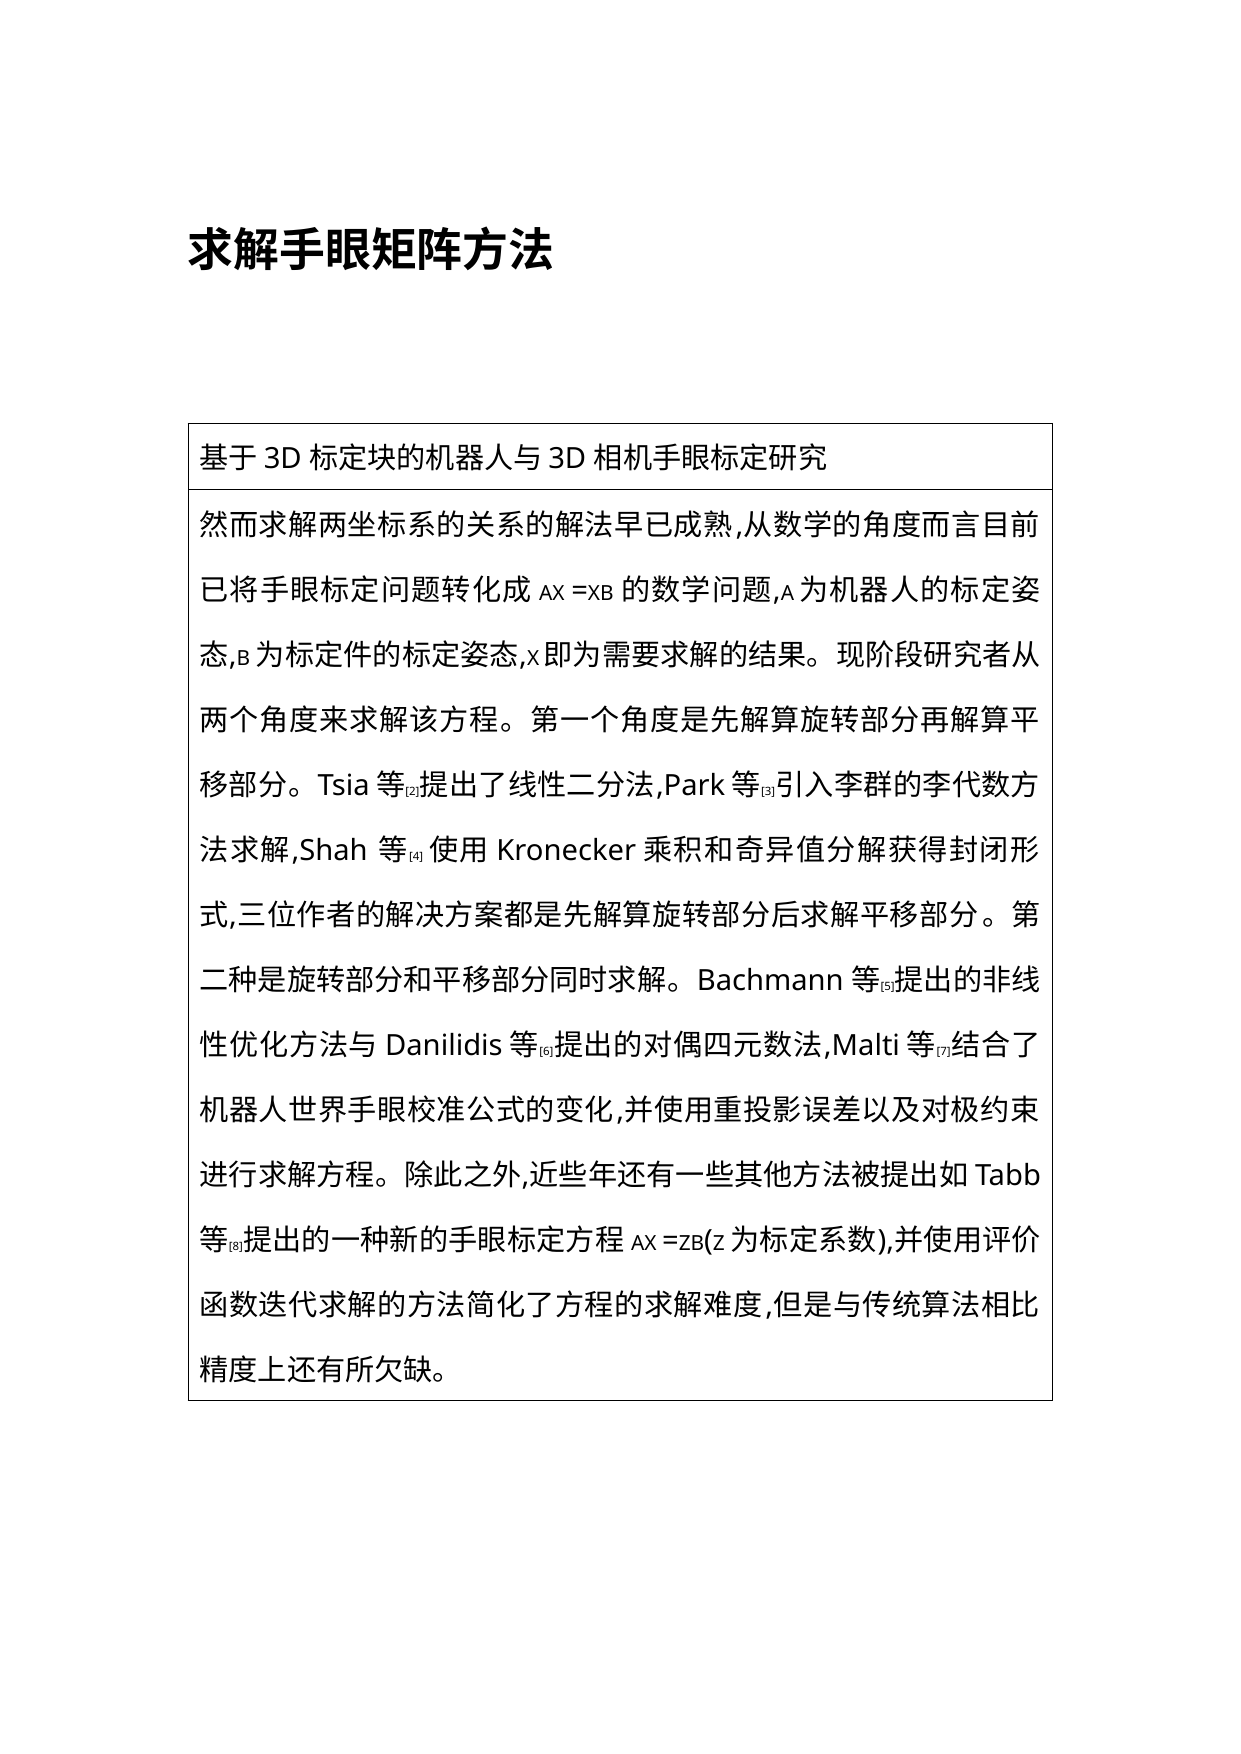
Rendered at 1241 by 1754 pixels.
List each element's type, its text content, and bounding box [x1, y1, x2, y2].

table_cell 然而求解两坐标系的关系的解法早已成熟,从数学的角度而言目前已将手眼标定问题转化成AX =XB 的数学问题,A为机器人的标定姿态,B 为标定件的标定姿态,X即为需要求解的结果。现阶段研究者从两个角度来求解该方程。第一个角度是先解算旋转部分再解算平移部分。Tsia等[2]提出了线性二分法,Park等[3]引入李群的李代数方法求解,Shah 等[4] 使用Kronecker乘积和奇异值分解获得封闭形式,三位作者的解决方案都是先解算旋转部分后求解平移部分。第二种是旋转部分和平移部分同时求解。Bachmann 等[5]提出的非线性优化方法与Danilidis等[6]提出的对偶四元数法,Malti等[7]结合了机器人世界手眼校准公式的变化,并使用重投影误差以及对极约束进行求解方程。除此之外,近些年还有一些其他方法被提出如Tabb等[8]提出的一种新的手眼标定方程AX =ZB(Z 为标定系数),并使用评价函数迭代求解的方法简化了方程的求解难度,但是与传统算法相比精度上还有所欠缺。 [189, 490, 1052, 1400]
subtitle 求解手眼矩阵方法 [187, 197, 1053, 295]
table_header 基于3D 标定块的机器人与3D 相机手眼标定研究 [189, 424, 1052, 489]
